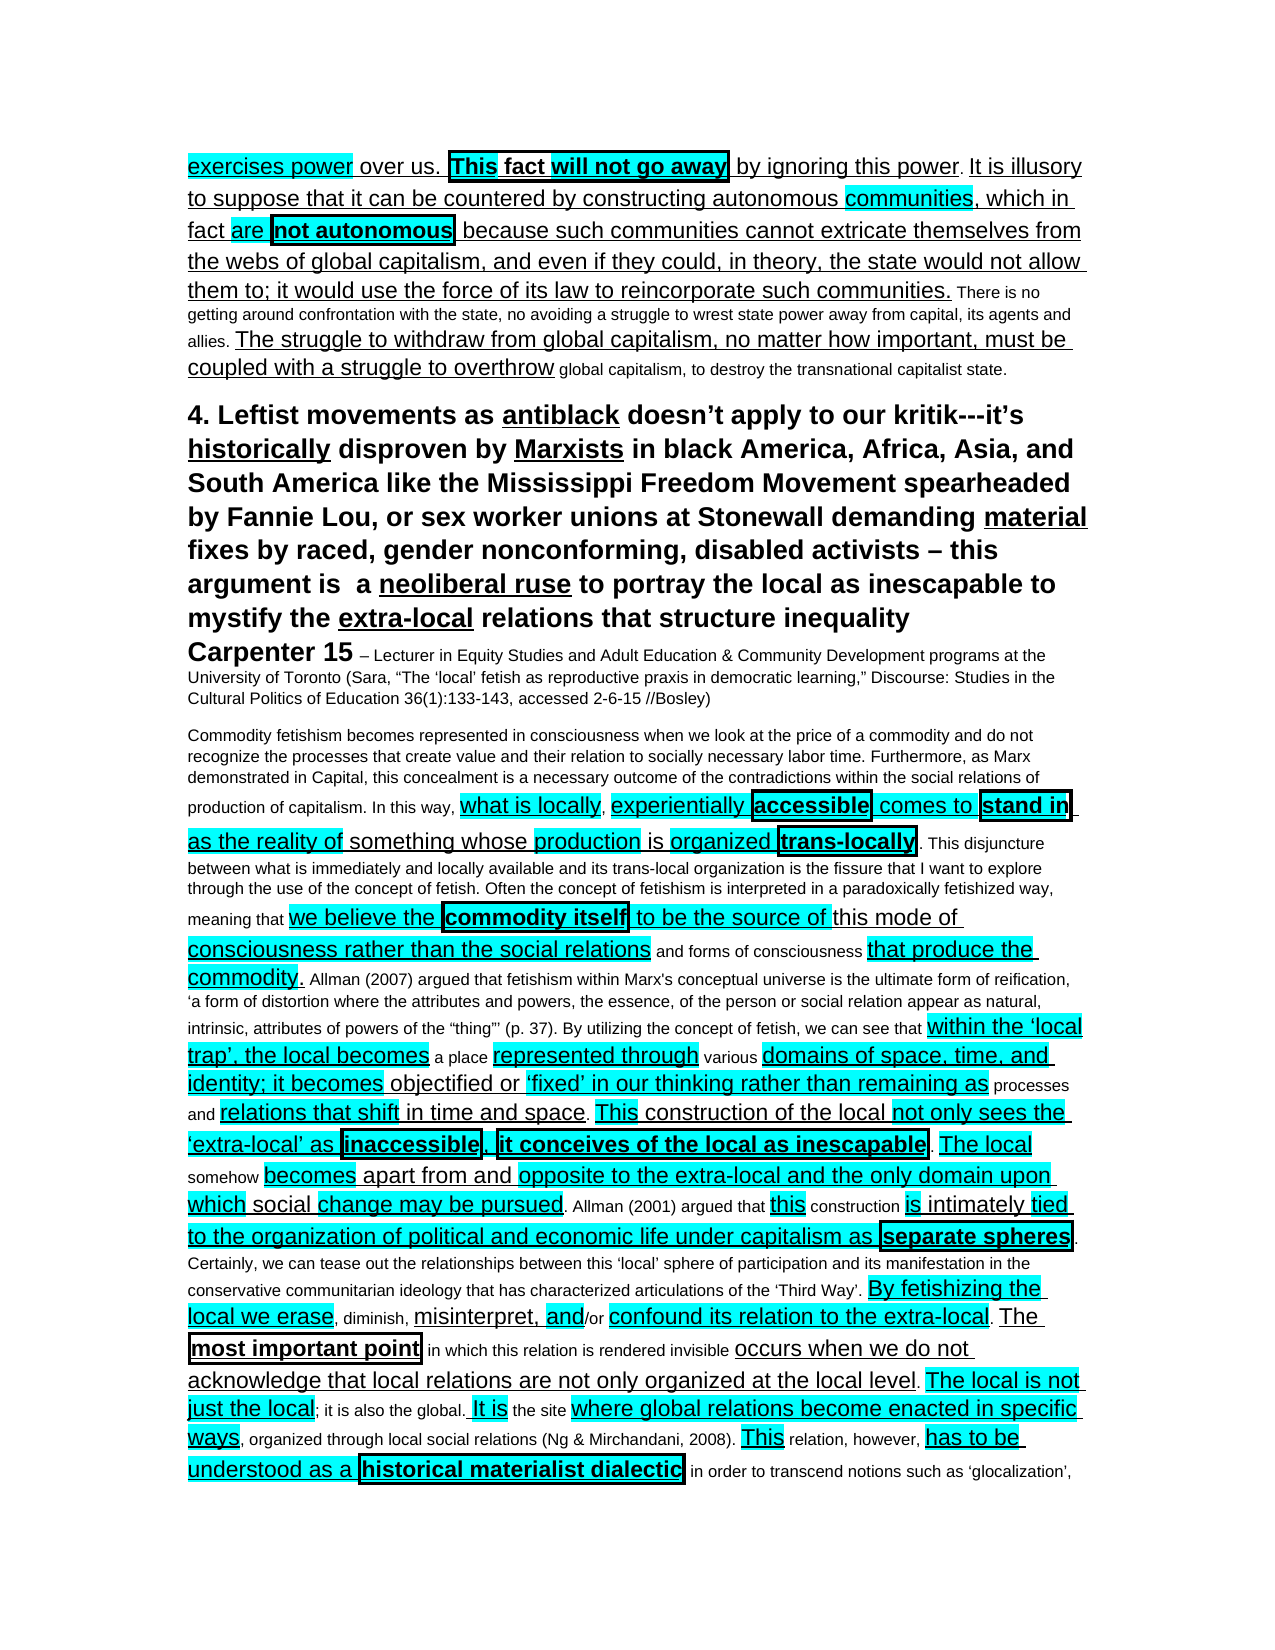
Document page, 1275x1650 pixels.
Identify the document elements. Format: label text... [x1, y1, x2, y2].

text Carpenter 15 – Lecturer in Equity Studies and Adult Education & Community Development programs at the University of Toronto (Sara, “The ‘local’ fetish as reproductive praxis in democratic learning,” Discourse: Studies in the Cultural Politics of Education 36(1):133-143, accessed 2-6-15 //Bosley) [187, 636, 1087, 708]
subtitle 4. Leftist movements as antiblack doesn’t apply to our kritik---it’s historically disproven by Marxists in black America, Africa, Asia, and South America like the Mississippi Freedom Movement spearheaded by Fannie Lou, or sex worker unions at Stonewall demanding material fixes by raced, gender nonconforming, disabled activists – this argument is a neoliberal ruse to portray the local as inescapable to mystify the extra-local relations that structure inequality [187, 399, 1087, 633]
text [187, 150, 1087, 271]
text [187, 726, 1087, 1485]
